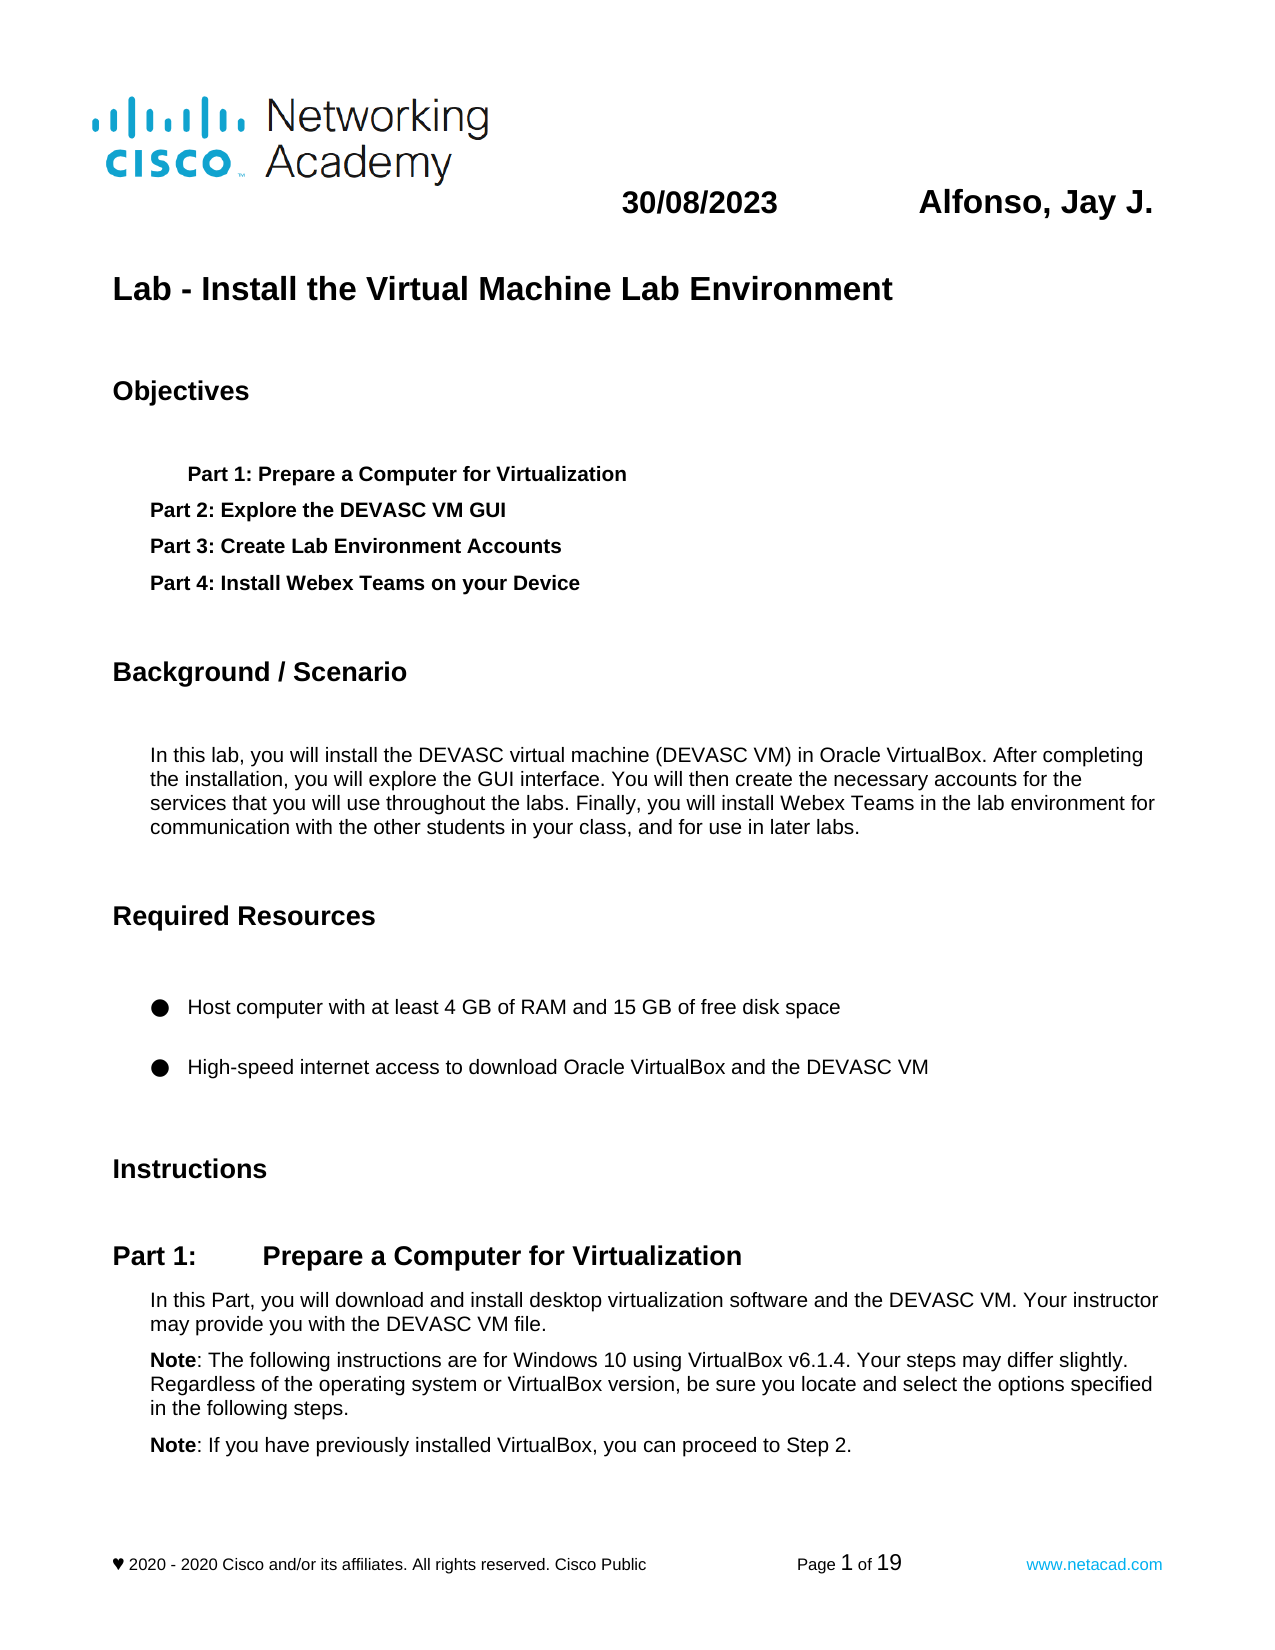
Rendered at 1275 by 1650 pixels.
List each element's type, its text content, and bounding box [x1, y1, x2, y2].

text In this Part, you will download and install desktop virtualization software and the DEVASC VM. Your instructor may provide you with the DEVASC VM file. [150, 1288, 1162, 1336]
text Part 3: Create Lab Environment Accounts [150, 534, 1162, 558]
list Host computer with at least 4 GB of RAM and 15 GB of free disk space [150, 980, 1162, 1027]
text Note: If you have previously installed VirtualBox, you can proceed to Step 2. [150, 1433, 1162, 1457]
subtitle Background / Scenario [112, 656, 1162, 687]
text In this lab, you will install the DEVASC virtual machine (DEVASC VM) in Oracle VirtualBox. After completing the installation, you will explore the GUI interface. You will then create the necessary accounts for the services that you will use throughout the labs. Finally, you will install Webex Teams in the lab environment for communication with the other students in your class, and for use in later labs. [150, 743, 1162, 838]
subtitle Prepare a Computer for Virtualization [112, 1239, 1162, 1271]
subtitle Objectives [112, 375, 1162, 406]
picture [82, 81, 507, 214]
subtitle Required Resources [112, 900, 1162, 931]
list Part 1: Prepare a Computer for Virtualization [150, 461, 1162, 485]
subtitle Instructions [112, 1153, 1162, 1184]
title Lab - Install the Virtual Machine Lab Environment [112, 269, 1162, 307]
list High-speed internet access to download Oracle VirtualBox and the DEVASC VM [150, 1040, 1162, 1087]
text Part 2: Explore the DEVASC VM GUI [150, 498, 1162, 522]
text Part 4: Install Webex Teams on your Device [150, 571, 1162, 595]
text Note: The following instructions are for Windows 10 using VirtualBox v6.1.4. Your steps may differ slightly. Regardless of the operating system or VirtualBox version, be sure you locate and select the options specified in the following steps. [150, 1348, 1162, 1420]
